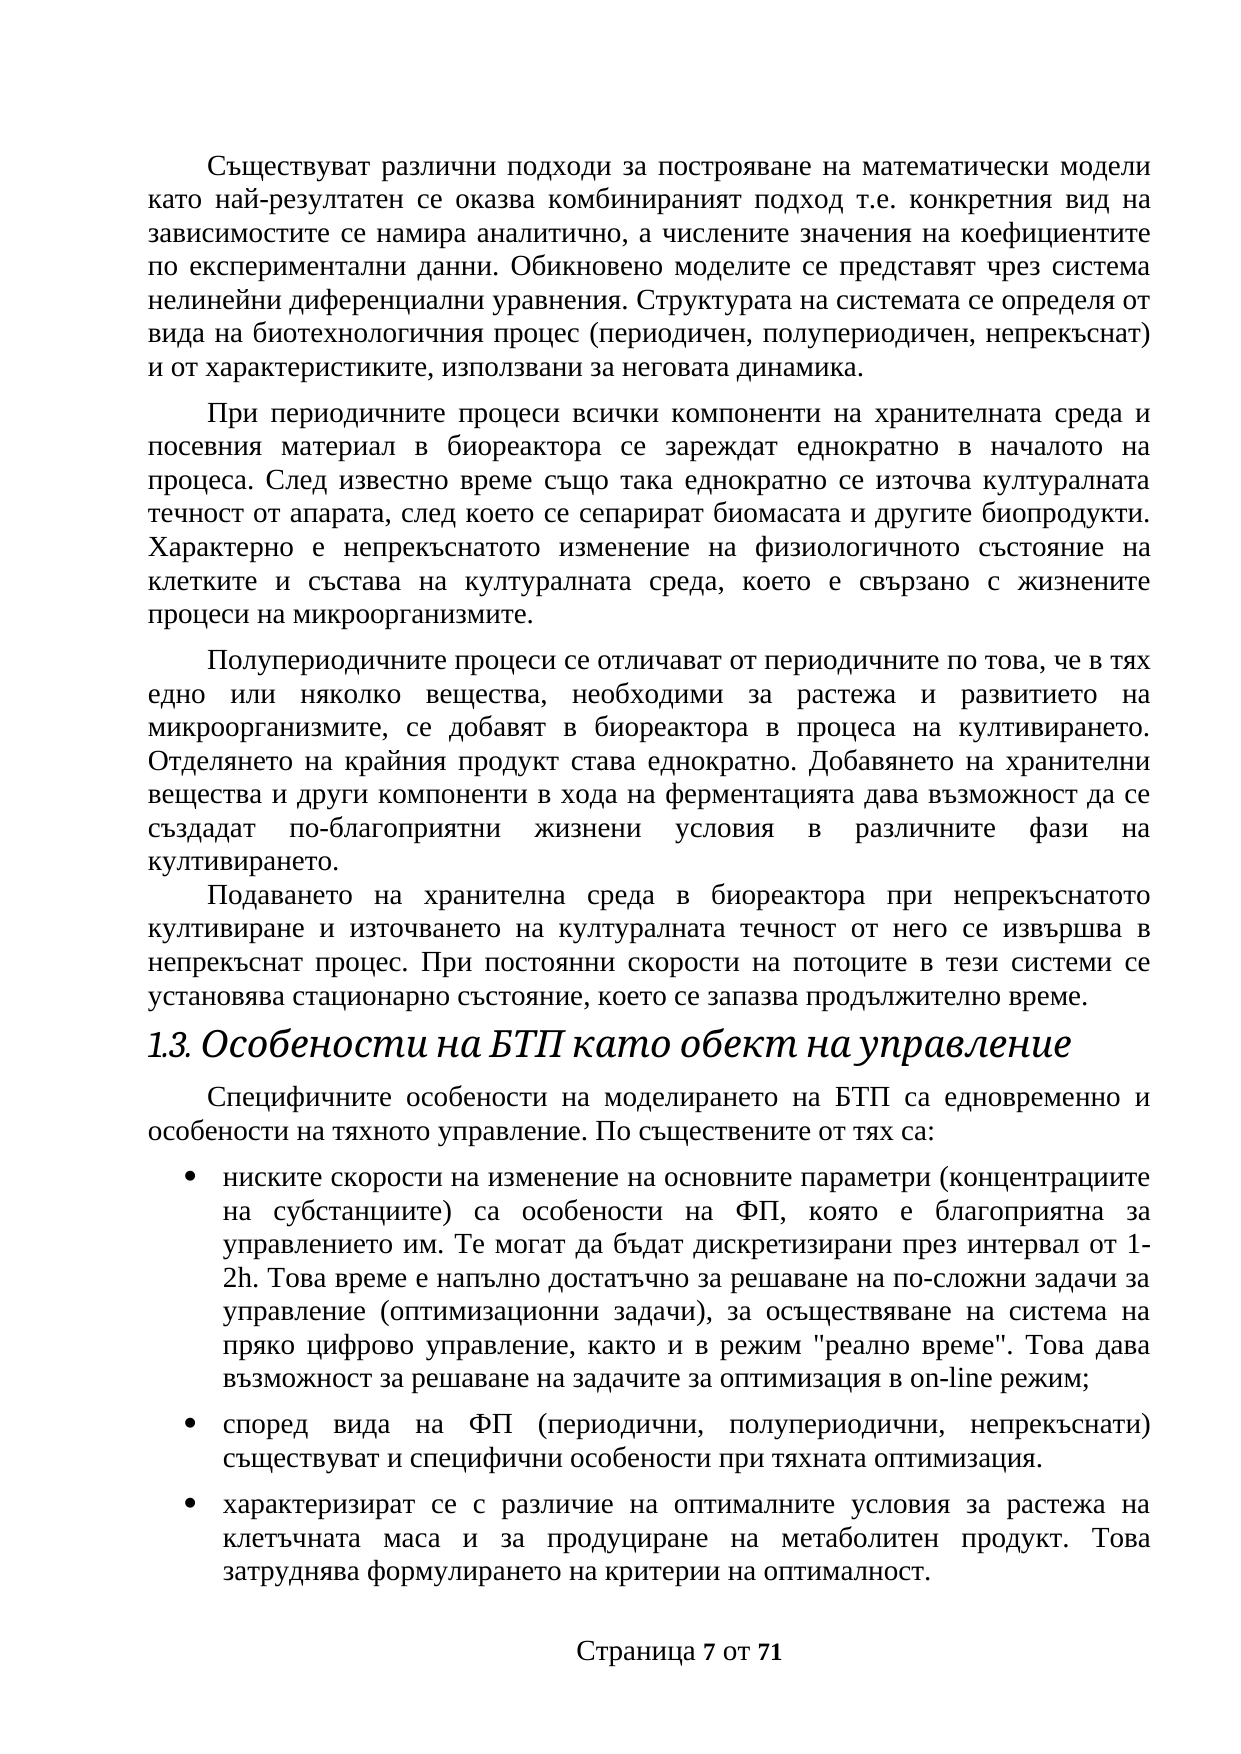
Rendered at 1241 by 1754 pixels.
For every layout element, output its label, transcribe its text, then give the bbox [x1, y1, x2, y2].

text При периодичните процеси всички компоненти на хранителната среда и посевния материал в биореактора се зареждат еднократно в началото на процеса. След известно време също така еднократно се източва културалната течност от апарата, след което се сепарират биомасата и другите биопродукти. Характерно е непрекъснатото изменение на физиологичното състояние на клетките и състава на културалната среда, което е свързано с жизнените процеси на микроорганизмите. [148, 395, 1152, 630]
list Съществуват различни подходи за построяване на математически модели като най-резултатен се оказва комбинираният подход т.е. конкретния вид на зависимостите се намира аналитично, а числените значения на коефициентите по експериментални данни. Обикновено моделите се представят чрез система нелинейни диференциални уравнения. Структурата на системата се определя от вида на биотехнологичния процес (периодичен, полупериодичен, непрекъснат) и от характеристиките, използвани за неговата динамика. [148, 148, 1152, 382]
list характеризират се с различие на оптималните условия за растежа на клетъчната маса и за продуциране на метаболитен продукт. Това затруднява формулирането на критерии на оптималност. [185, 1486, 1152, 1587]
list ниските скорости на изменение на основните параметри (концентрациите на субстанциите) са особености на ФП, която е благоприятна за управлението им. Те могат да бъдат дискретизирани през интервал от 1-2h. Това време е напълно достатъчно за решаване на по-сложни задачи за управление (оптимизационни задачи), за осъществяване на система на пряко цифрово управление, както и в режим "реално време". Това дава възможност за решаване на задачите за оптимизация в on-line режим; [185, 1159, 1152, 1394]
text Подаването на хранителна среда в биореактора при непрекъснатото култивиране и източването на културалната течност от него се извършва в непрекъснат процес. При постоянни скорости на потоците в тези системи се установява стационарно състояние, което се запазва продължително време. [148, 877, 1152, 1011]
text Полупериодичните процеси се отличават от периодичните по това, че в тях едно или няколко вещества, необходими за растежа и развитието на микроорганизмите, се добавят в биореактора в процеса на култивирането. Отделянето на крайния продукт става еднократно. Добавянето на хранителни вещества и други компоненти в хода на ферментацията дава възможност да се създадат по-благоприятни жизнени условия в различните фази на култивирането. [148, 642, 1152, 877]
list според вида на ФП (периодични, полупериодични, непрекъснати) съществуват и специфични особености при тяхната оптимизация. [185, 1406, 1152, 1473]
list Специфичните особености на моделирането на БТП са едновременно и особености на тяхното управление. По съществените от тях са: [148, 1079, 1152, 1146]
subtitle 1.3. Особености на БТП като обект на управление [148, 1024, 1152, 1067]
